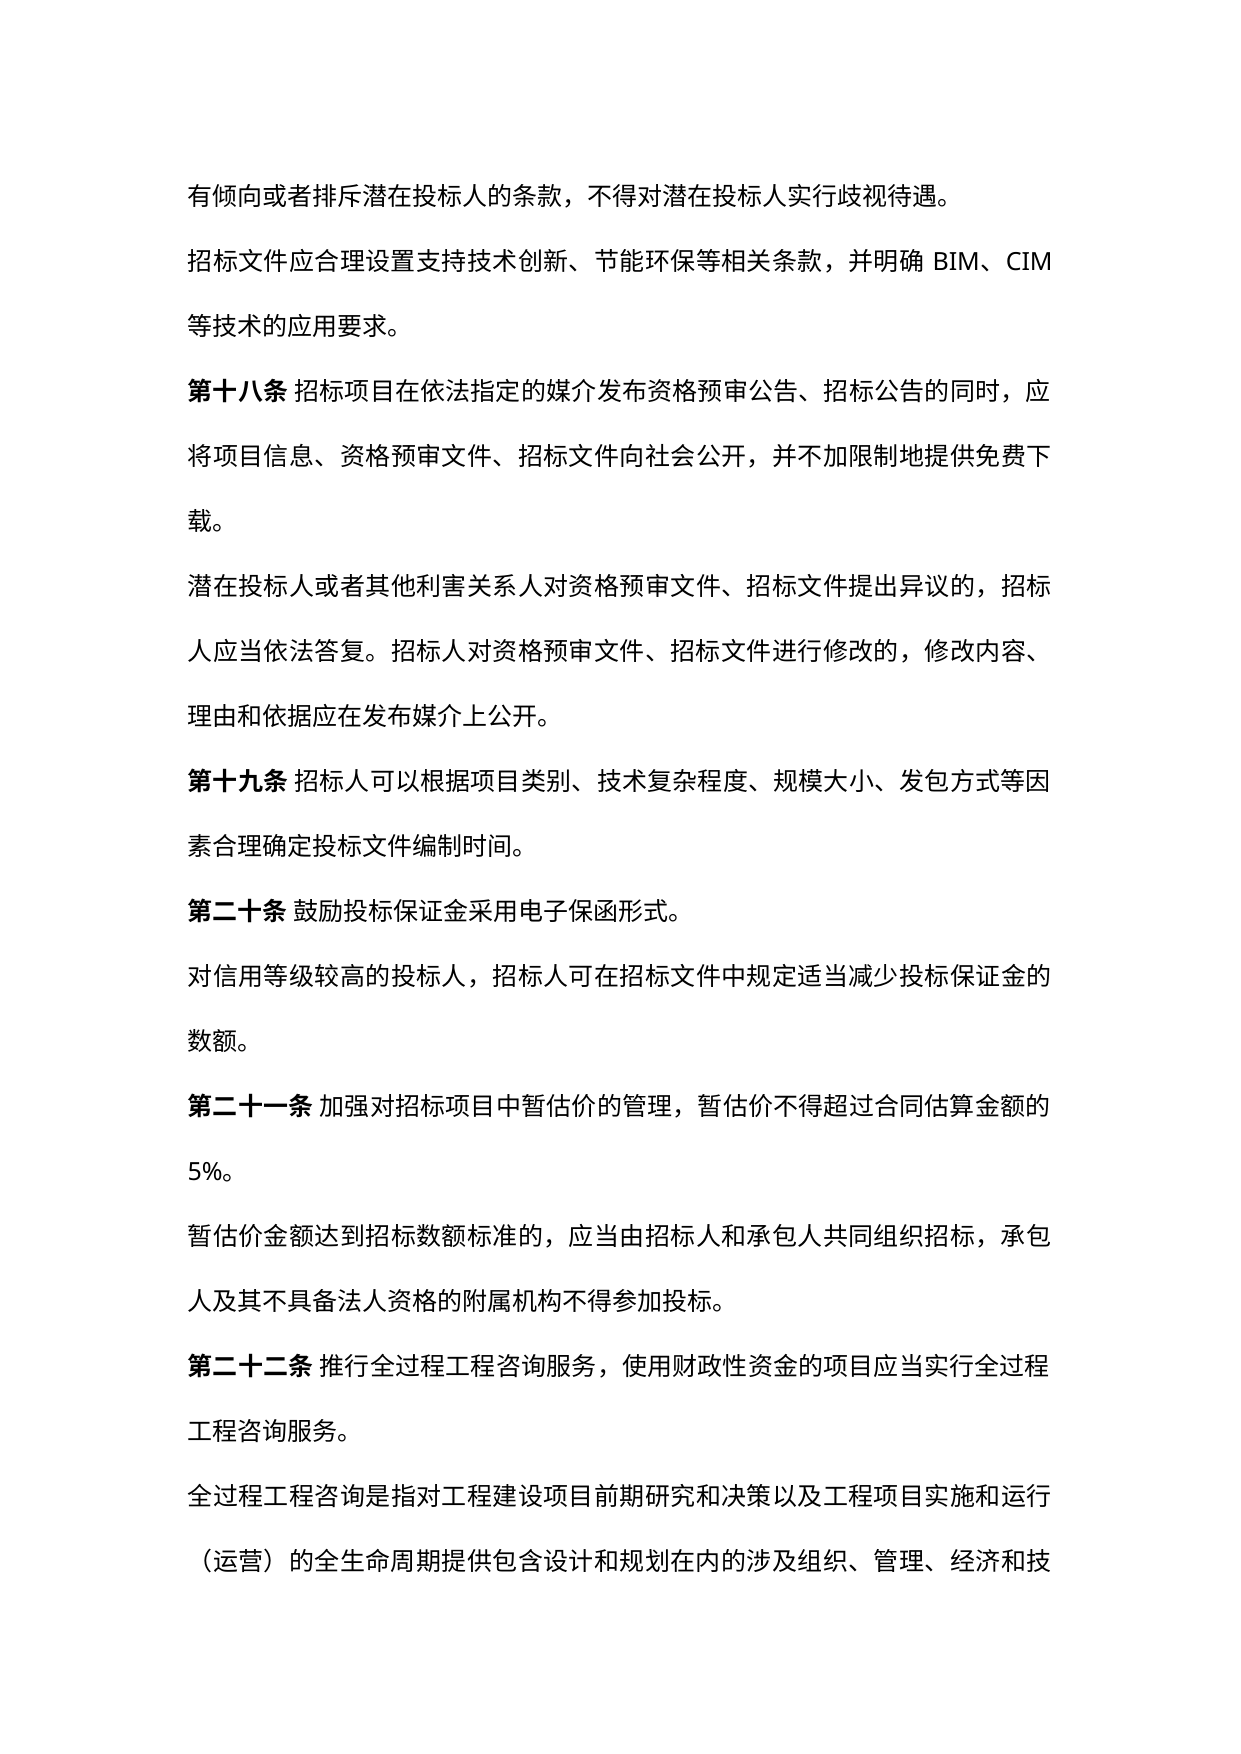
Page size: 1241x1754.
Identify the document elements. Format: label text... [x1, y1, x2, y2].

text 暂估价金额达到招标数额标准的，应当由招标人和承包人共同组织招标，承包人及其不具备法人资格的附属机构不得参加投标。 [187, 1202, 1053, 1332]
text 第二十一条 加强对招标项目中暂估价的管理，暂估价不得超过合同估算金额的5%。 [187, 1072, 1053, 1202]
text 潜在投标人或者其他利害关系人对资格预审文件、招标文件提出异议的，招标人应当依法答复。招标人对资格预审文件、招标文件进行修改的，修改内容、理由和依据应在发布媒介上公开。 [187, 552, 1053, 747]
text 招标文件应合理设置支持技术创新、节能环保等相关条款，并明确BIM、CIM等技术的应用要求。 [187, 227, 1053, 357]
text 第二十二条 推行全过程工程咨询服务，使用财政性资金的项目应当实行全过程工程咨询服务。 [187, 1332, 1053, 1462]
text 对信用等级较高的投标人，招标人可在招标文件中规定适当减少投标保证金的数额。 [187, 942, 1053, 1072]
text 第十八条 招标项目在依法指定的媒介发布资格预审公告、招标公告的同时，应将项目信息、资格预审文件、招标文件向社会公开，并不加限制地提供免费下载。 [187, 357, 1053, 552]
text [187, 1462, 1053, 1592]
text 第十九条 招标人可以根据项目类别、技术复杂程度、规模大小、发包方式等因素合理确定投标文件编制时间。 [187, 747, 1053, 877]
text 第二十条 鼓励投标保证金采用电子保函形式。 [187, 877, 1053, 942]
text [187, 162, 1053, 227]
